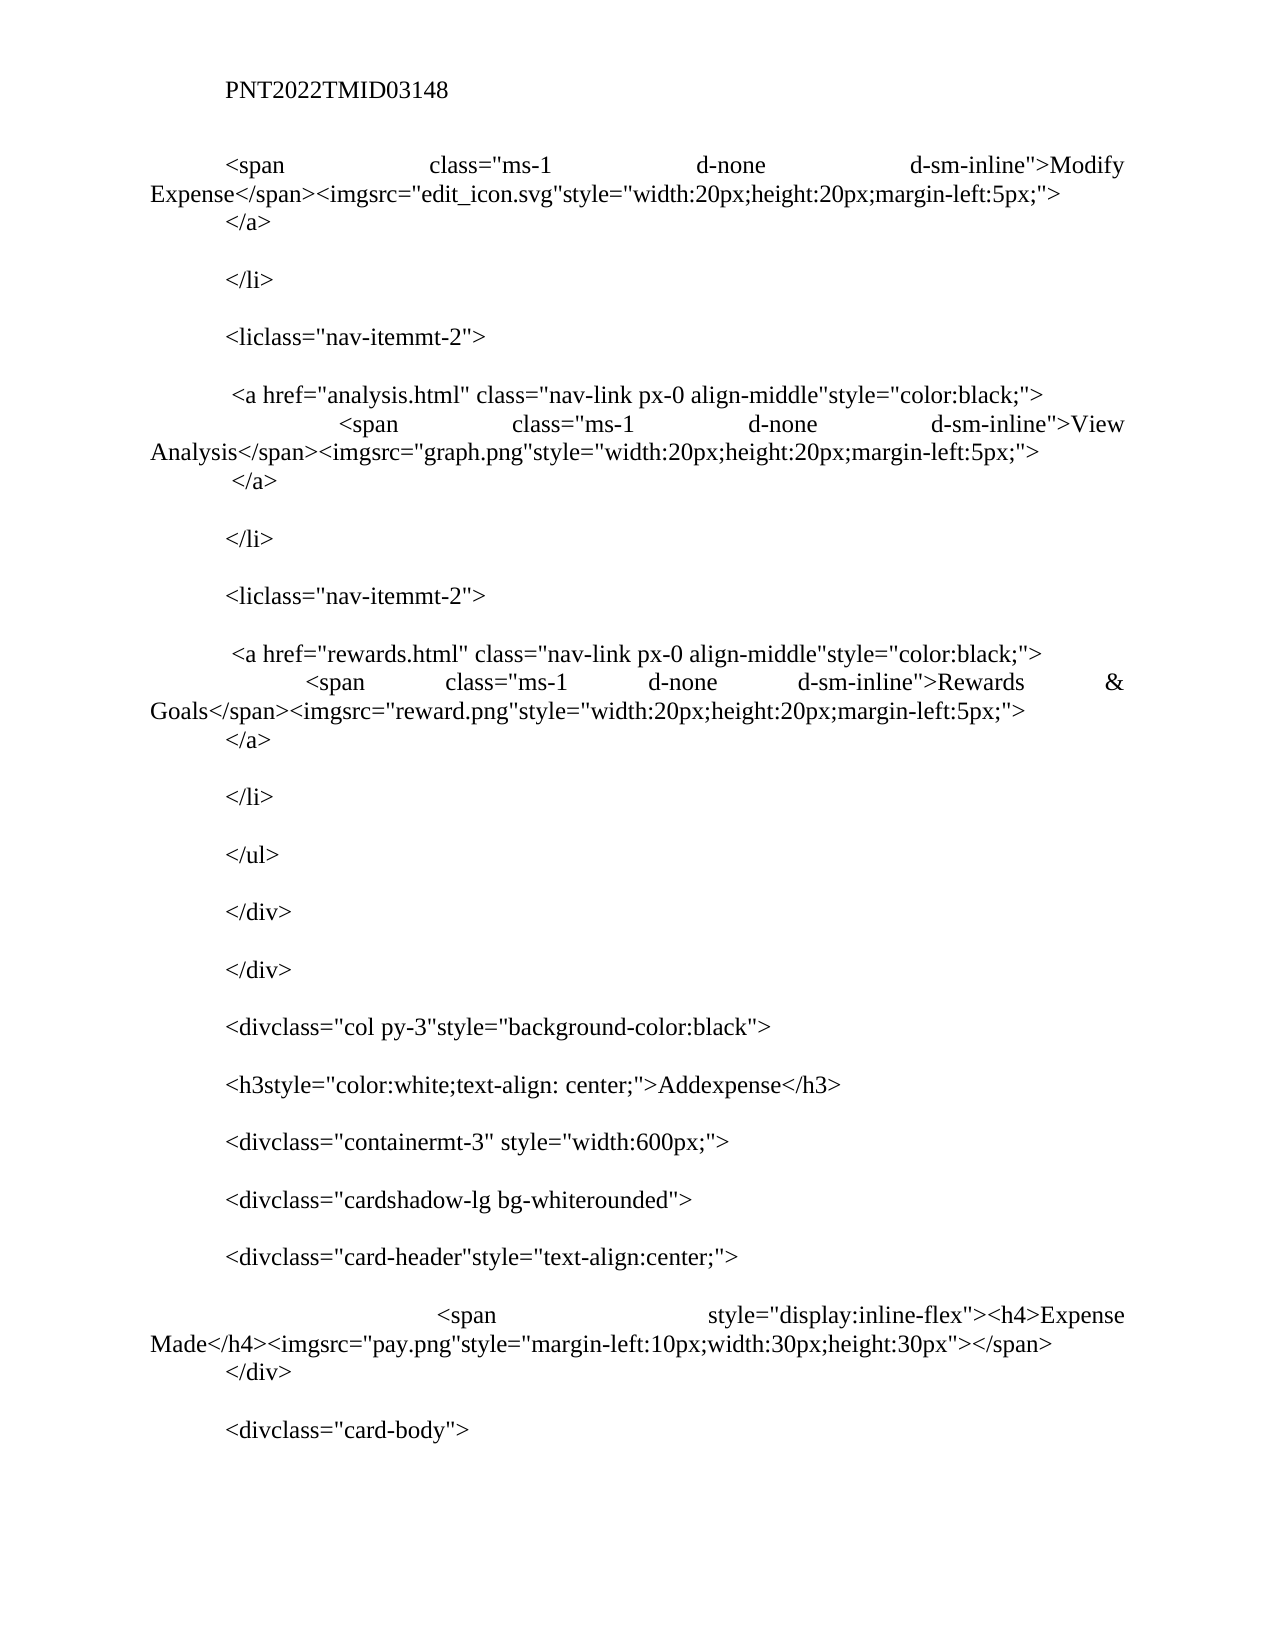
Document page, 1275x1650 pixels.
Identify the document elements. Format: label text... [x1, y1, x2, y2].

text </ul> [150, 840, 1125, 869]
text <divclass="card-header"style="text-align:center;"> [150, 1242, 1125, 1271]
text <liclass="nav-itemmt-2"> [150, 322, 1125, 351]
text <divclass="containermt-3" style="width:600px;"> [150, 1127, 1125, 1156]
text </div> [150, 897, 1125, 926]
text </li> [150, 265, 1125, 294]
text <a href="rewards.html" class="nav-link px-0 align-middle"style="color:black;"> [150, 639, 1125, 667]
text <liclass="nav-itemmt-2"> [150, 581, 1125, 610]
text <span class="ms-1 d-none d-sm-inline">View Analysis</span><imgsrc="graph.png"style="width:20px;height:20px;margin-left:5px;"> [150, 409, 1125, 466]
text <h3style="color:white;text-align: center;">Addexpense</h3> [150, 1070, 1125, 1099]
text </a> [150, 466, 1125, 495]
text </li> [150, 524, 1125, 552]
text <divclass="col py-3"style="background-color:black"> [150, 1012, 1125, 1041]
text </div> [150, 1357, 1125, 1386]
text </li> [150, 782, 1125, 811]
text </a> [150, 725, 1125, 754]
text </a> [150, 207, 1125, 236]
text </div> [150, 955, 1125, 984]
text <span class="ms-1 d-none d-sm-inline">Modify Expense</span><imgsrc="edit_icon.svg"style="width:20px;height:20px;margin-left:5px;"> [150, 150, 1125, 207]
text <a href="analysis.html" class="nav-link px-0 align-middle"style="color:black;"> [150, 380, 1125, 409]
text <divclass="card-body"> [150, 1415, 1125, 1444]
text <span class="ms-1 d-none d-sm-inline">Rewards & Goals</span><imgsrc="reward.png"style="width:20px;height:20px;margin-left:5px;"> [150, 667, 1125, 725]
text <span style="display:inline-flex"><h4>Expense Made</h4><imgsrc="pay.png"style="margin-left:10px;width:30px;height:30px"></span> [150, 1300, 1125, 1357]
text <divclass="cardshadow-lg bg-whiterounded"> [150, 1185, 1125, 1214]
